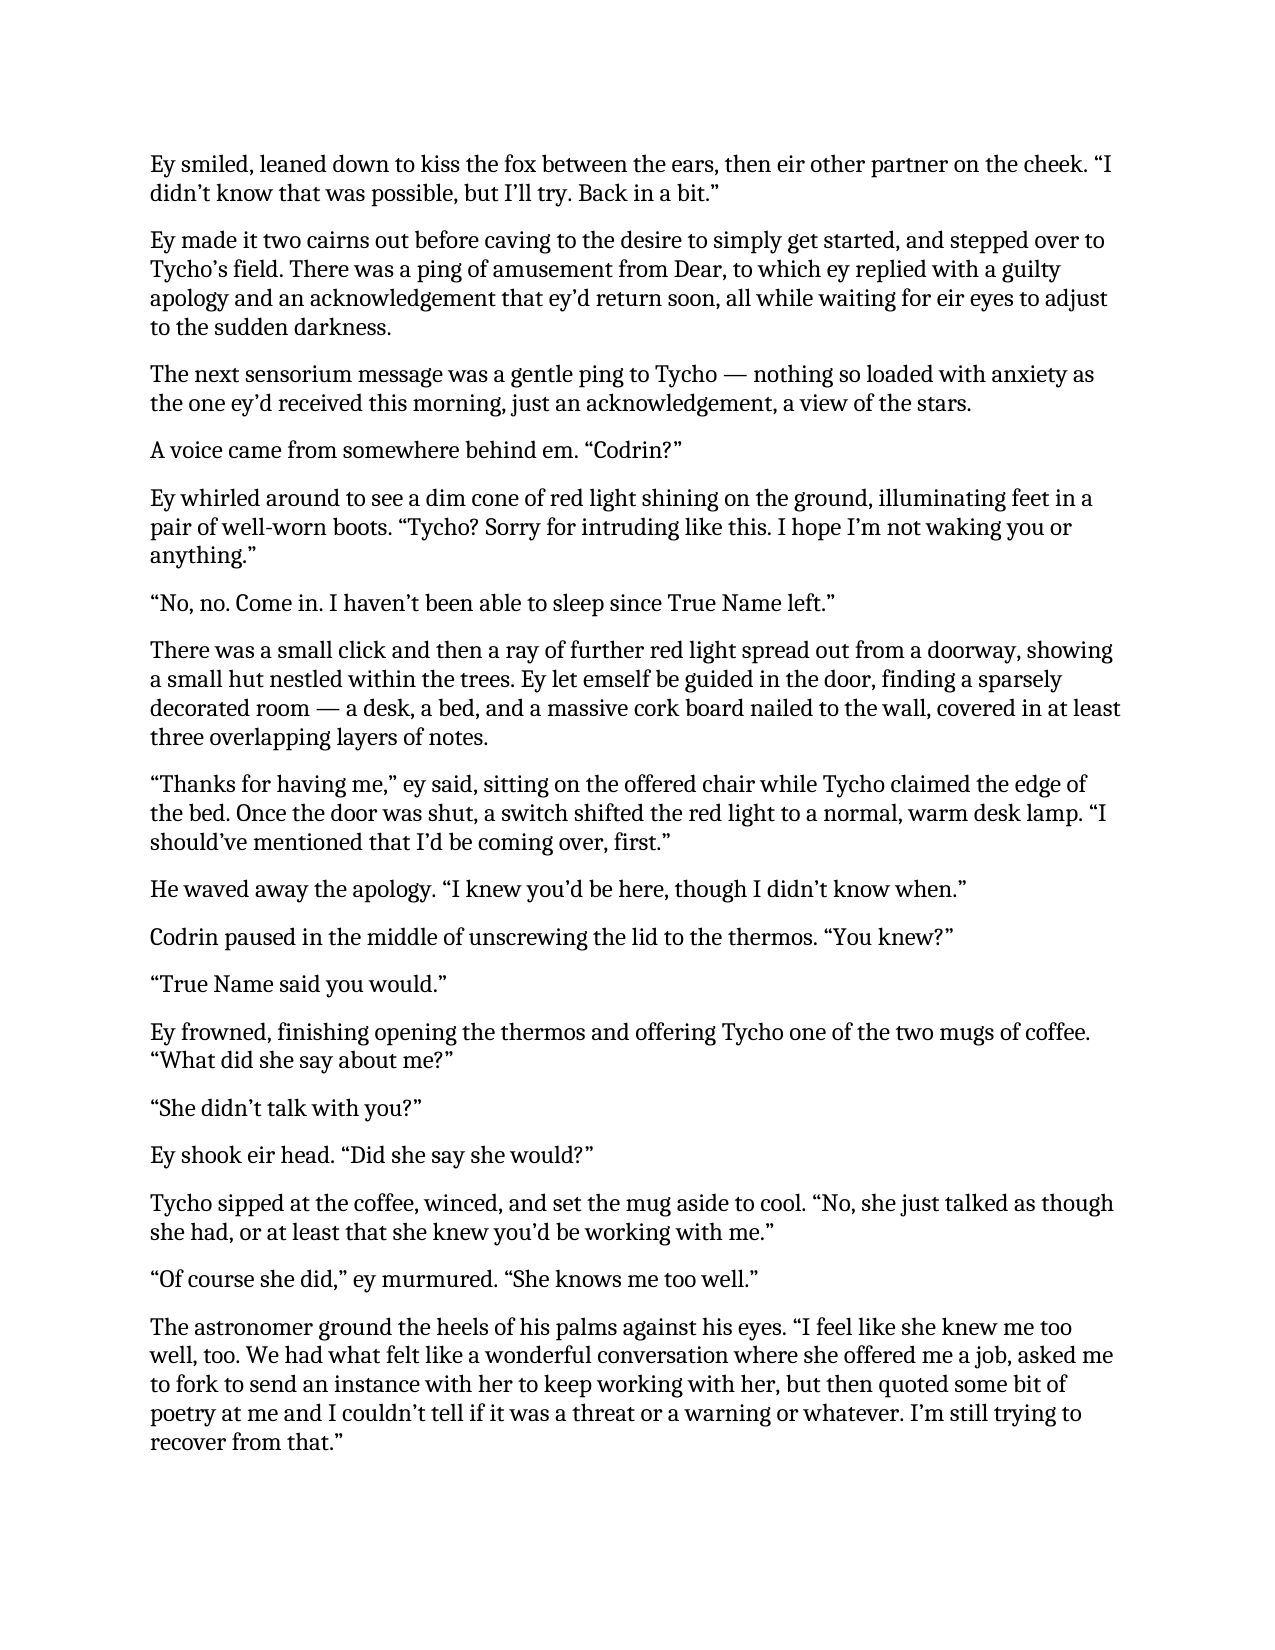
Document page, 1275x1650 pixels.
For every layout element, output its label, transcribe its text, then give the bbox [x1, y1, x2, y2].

text Ey whirled around to see a dim cone of red light shining on the ground, illuminating feet in a pair of well-worn boots. “Tycho? Sorry for intruding like this. I hope I’m not waking you or anything.” [150, 484, 1125, 570]
text “Thanks for having me,” ey said, sitting on the offered chair while Tycho claimed the edge of the bed. Once the door was shut, a switch shifted the red light to a normal, warm desk lamp. “I should’ve mentioned that I’d be coming over, first.” [150, 770, 1125, 856]
text Codrin paused in the middle of unscrewing the lid to the thermos. “You knew?” [150, 922, 1125, 951]
text “True Name said you would.” [150, 970, 1125, 999]
text “She didn’t talk with you?” [150, 1094, 1125, 1122]
text “Of course she did,” ey murmured. “She knows me too well.” [150, 1265, 1125, 1294]
text Tycho sipped at the coffee, winced, and set the mug aside to cool. “No, she just talked as though she had, or at least that she knew you’d be working with me.” [150, 1189, 1125, 1246]
text Ey frowned, finishing opening the thermos and offering Tycho one of the two mugs of coffee. “What did she say about me?” [150, 1017, 1125, 1075]
text “No, no. Come in. I haven’t been able to sleep since True Name left.” [150, 589, 1125, 617]
text He waved away the apology. “I knew you’d be here, though I didn’t know when.” [150, 875, 1125, 904]
text The next sensorium message was a gentle ping to Tycho — nothing so loaded with anxiety as the one ey’d received this morning, just an acknowledgement, a view of the stars. [150, 360, 1125, 417]
text The astronomer ground the heels of his palms against his eyes. “I feel like she knew me too well, too. We had what felt like a wonderful conversation where she offered me a job, asked me to fork to send an instance with her to keep working with her, but then quoted some bit of poetry at me and I couldn’t tell if it was a threat or a warning or whatever. I’m still trying to recover from that.” [150, 1312, 1125, 1456]
text Ey shook eir head. “Did she say she would?” [150, 1141, 1125, 1170]
text A voice came from somewhere behind em. “Codrin?” [150, 436, 1125, 465]
text Ey smiled, leaned down to kiss the fox between the ears, then eir other partner on the cheek. “I didn’t know that was possible, but I’ll try. Back in a bit.” [150, 150, 1125, 207]
text Ey made it two cairns out before caving to the desire to simply get started, and stepped over to Tycho’s field. There was a ping of amusement from Dear, to which ey replied with a guilty apology and an acknowledgement that ey’d return soon, all while waiting for eir eyes to adjust to the sudden darkness. [150, 226, 1125, 341]
text There was a small click and then a ray of further red light spread out from a doorway, showing a small hut nestled within the trees. Ey let emself be guided in the door, finding a sparsely decorated room — a desk, a bed, and a massive cork board nailed to the wall, covered in at least three overlapping layers of notes. [150, 636, 1125, 751]
